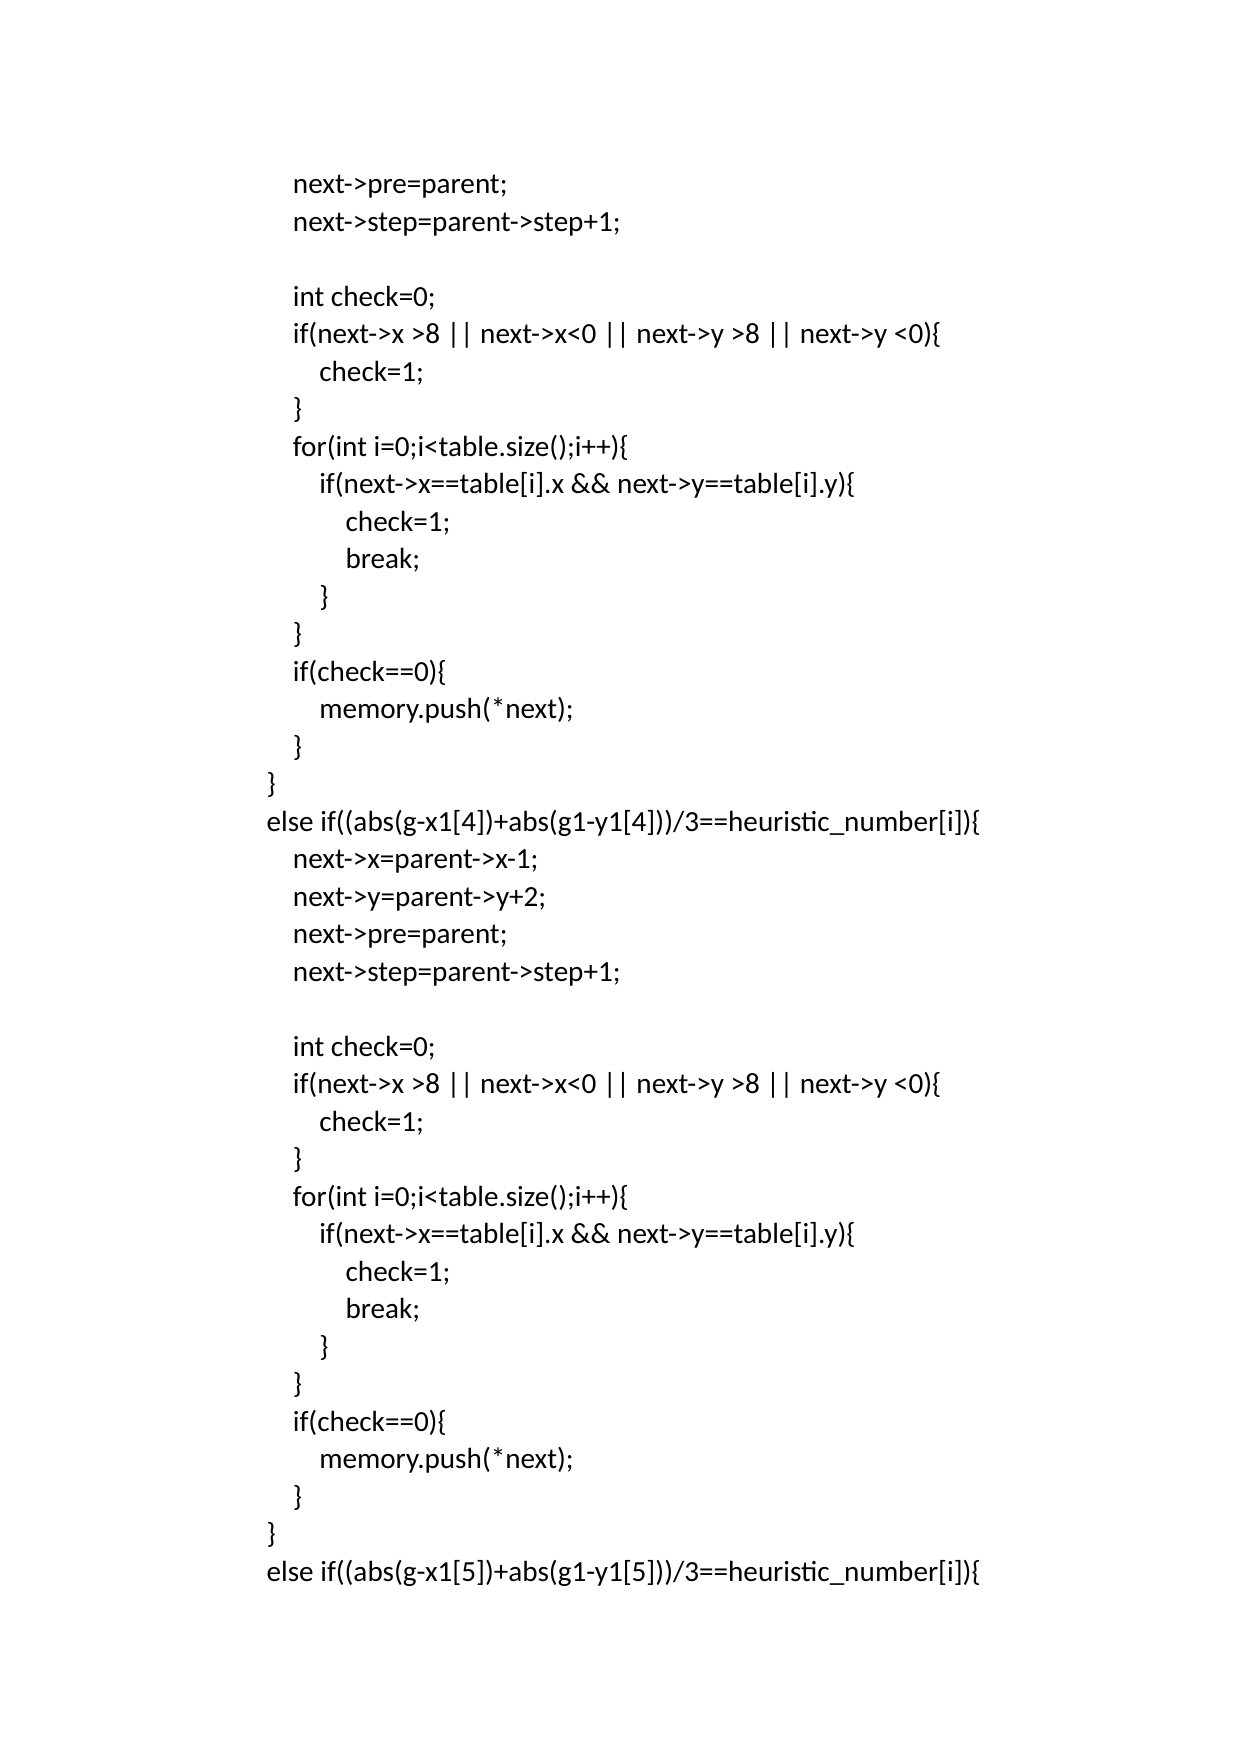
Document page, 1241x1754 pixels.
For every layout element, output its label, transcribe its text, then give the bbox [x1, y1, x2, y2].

text } [187, 1139, 1053, 1177]
text if(next->x==table[i].x && next->y==table[i].y){ [187, 1214, 1053, 1252]
text next->pre=parent; [187, 914, 1053, 952]
text else if((abs(g-x1[4])+abs(g1-y1[4]))/3==heuristic_number[i]){ [187, 802, 1053, 839]
text int check=0; [187, 277, 1053, 314]
text } [187, 614, 1053, 652]
text check=1; [187, 352, 1053, 389]
text next->y=parent->y+2; [187, 877, 1053, 914]
text next->pre=parent; [187, 164, 1053, 202]
text if(check==0){ [187, 652, 1053, 689]
text if(next->x==table[i].x && next->y==table[i].y){ [187, 464, 1053, 502]
text } [187, 764, 1053, 802]
text for(int i=0;i<table.size();i++){ [187, 427, 1053, 464]
text check=1; [187, 1252, 1053, 1289]
text check=1; [187, 502, 1053, 539]
text next->x=parent->x-1; [187, 839, 1053, 877]
text for(int i=0;i<table.size();i++){ [187, 1177, 1053, 1214]
text memory.push(*next); [187, 1439, 1053, 1477]
text } [187, 1327, 1053, 1364]
text break; [187, 1289, 1053, 1327]
text if(next->x >8 || next->x<0 || next->y >8 || next->y <0){ [187, 1064, 1053, 1102]
text next->step=parent->step+1; [187, 202, 1053, 239]
text } [187, 577, 1053, 614]
text next->step=parent->step+1; [187, 952, 1053, 989]
text memory.push(*next); [187, 689, 1053, 727]
text int check=0; [187, 1027, 1053, 1064]
text } [187, 1514, 1053, 1552]
text } [187, 389, 1053, 427]
text if(check==0){ [187, 1402, 1053, 1439]
text } [187, 727, 1053, 764]
text } [187, 1364, 1053, 1402]
text else if((abs(g-x1[5])+abs(g1-y1[5]))/3==heuristic_number[i]){ [187, 1552, 1053, 1589]
text } [187, 1477, 1053, 1514]
text check=1; [187, 1102, 1053, 1139]
text break; [187, 539, 1053, 577]
text if(next->x >8 || next->x<0 || next->y >8 || next->y <0){ [187, 314, 1053, 352]
